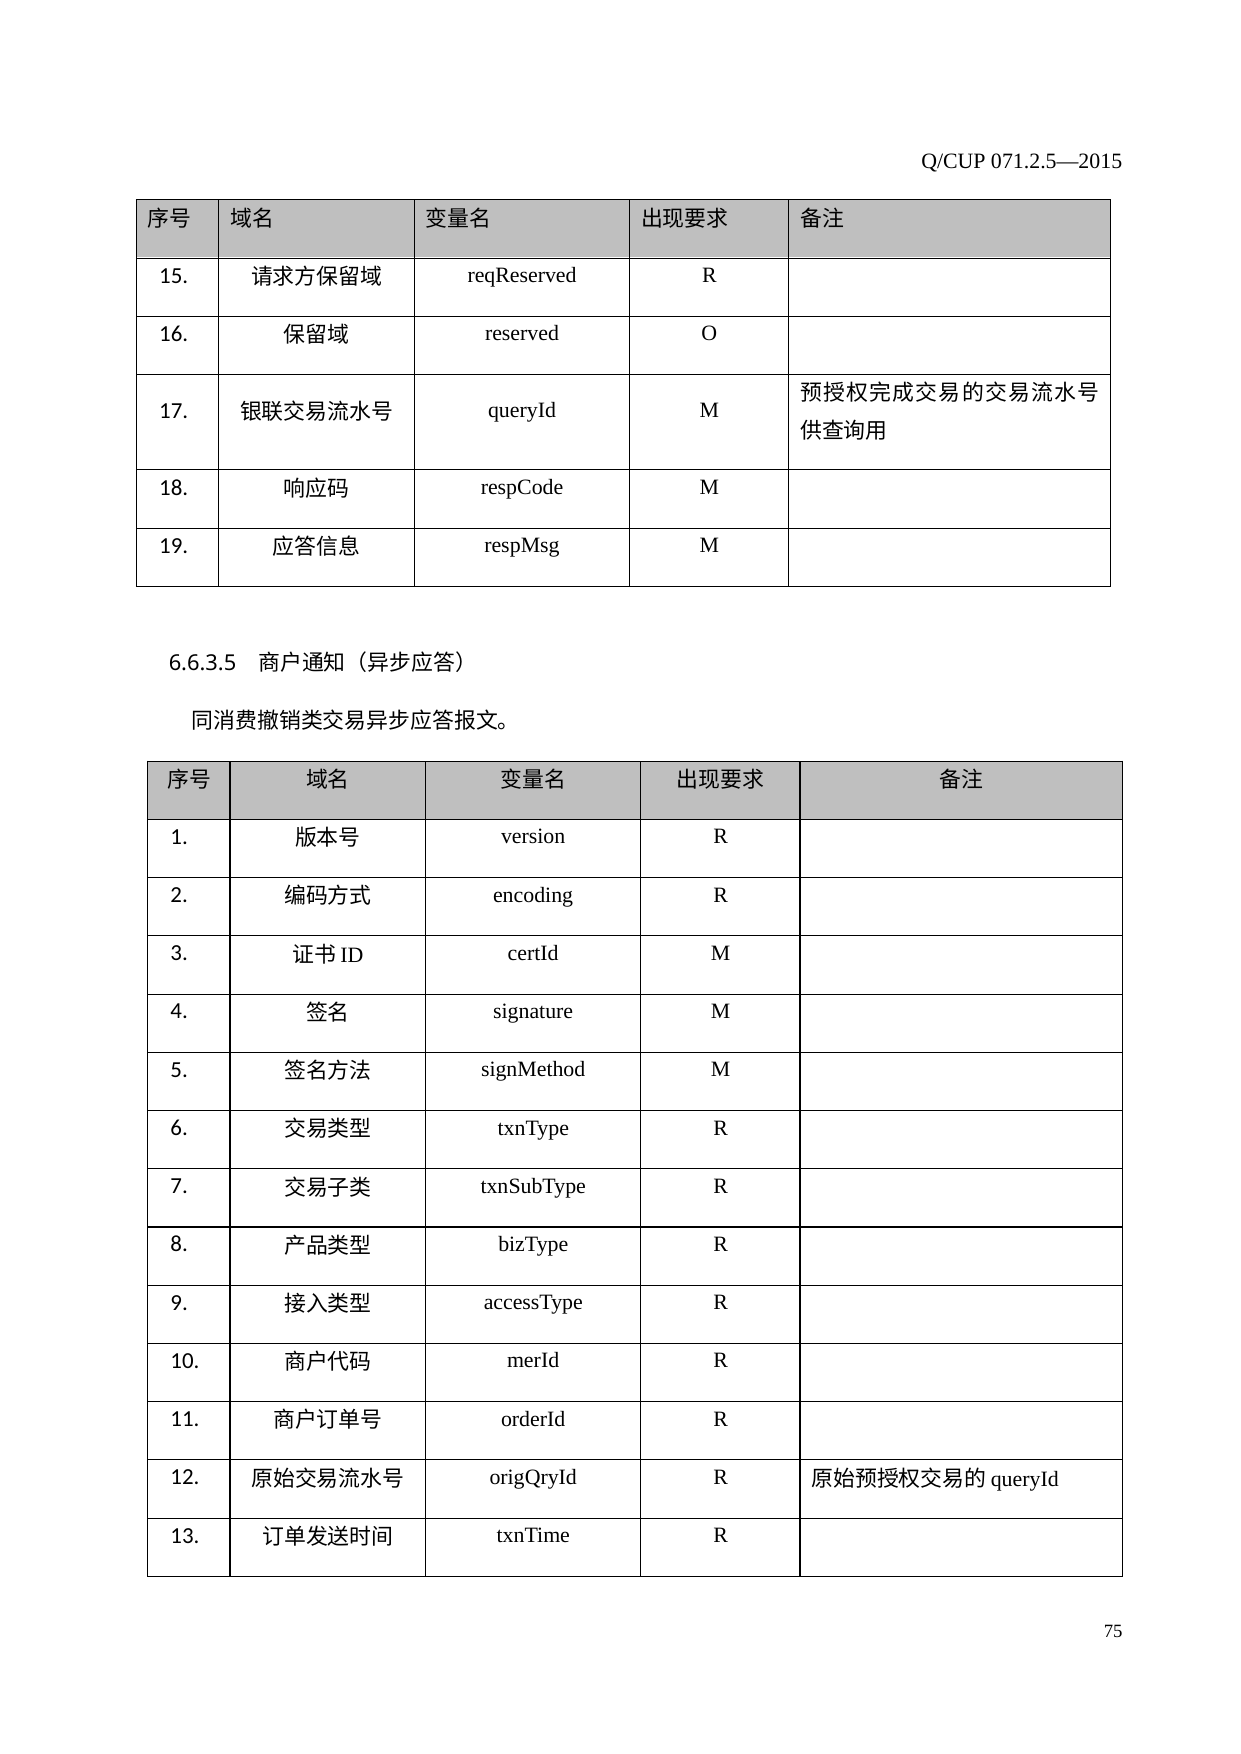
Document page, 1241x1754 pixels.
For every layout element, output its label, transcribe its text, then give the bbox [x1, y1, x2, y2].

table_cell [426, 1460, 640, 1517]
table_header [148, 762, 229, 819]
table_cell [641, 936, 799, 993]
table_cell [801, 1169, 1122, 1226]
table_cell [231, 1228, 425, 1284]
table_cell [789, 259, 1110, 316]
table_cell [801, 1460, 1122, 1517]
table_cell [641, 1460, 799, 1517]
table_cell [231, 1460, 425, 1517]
text 商户通知（异步应答） [148, 644, 1122, 677]
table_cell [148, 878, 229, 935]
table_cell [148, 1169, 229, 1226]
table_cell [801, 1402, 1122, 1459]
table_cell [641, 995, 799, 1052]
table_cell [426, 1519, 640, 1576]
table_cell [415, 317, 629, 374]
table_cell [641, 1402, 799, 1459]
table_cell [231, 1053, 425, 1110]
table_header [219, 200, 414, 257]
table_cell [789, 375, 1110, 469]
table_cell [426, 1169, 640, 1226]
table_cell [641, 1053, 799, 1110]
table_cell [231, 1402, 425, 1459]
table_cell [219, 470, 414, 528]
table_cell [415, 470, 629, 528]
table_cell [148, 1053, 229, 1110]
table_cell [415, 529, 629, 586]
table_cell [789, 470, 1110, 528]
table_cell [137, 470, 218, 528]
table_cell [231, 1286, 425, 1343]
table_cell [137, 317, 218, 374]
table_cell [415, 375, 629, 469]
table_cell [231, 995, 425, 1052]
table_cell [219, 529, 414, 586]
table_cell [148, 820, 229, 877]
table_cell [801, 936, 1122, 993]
text 同消费撤销类交易异步应答报文。 [148, 703, 1122, 735]
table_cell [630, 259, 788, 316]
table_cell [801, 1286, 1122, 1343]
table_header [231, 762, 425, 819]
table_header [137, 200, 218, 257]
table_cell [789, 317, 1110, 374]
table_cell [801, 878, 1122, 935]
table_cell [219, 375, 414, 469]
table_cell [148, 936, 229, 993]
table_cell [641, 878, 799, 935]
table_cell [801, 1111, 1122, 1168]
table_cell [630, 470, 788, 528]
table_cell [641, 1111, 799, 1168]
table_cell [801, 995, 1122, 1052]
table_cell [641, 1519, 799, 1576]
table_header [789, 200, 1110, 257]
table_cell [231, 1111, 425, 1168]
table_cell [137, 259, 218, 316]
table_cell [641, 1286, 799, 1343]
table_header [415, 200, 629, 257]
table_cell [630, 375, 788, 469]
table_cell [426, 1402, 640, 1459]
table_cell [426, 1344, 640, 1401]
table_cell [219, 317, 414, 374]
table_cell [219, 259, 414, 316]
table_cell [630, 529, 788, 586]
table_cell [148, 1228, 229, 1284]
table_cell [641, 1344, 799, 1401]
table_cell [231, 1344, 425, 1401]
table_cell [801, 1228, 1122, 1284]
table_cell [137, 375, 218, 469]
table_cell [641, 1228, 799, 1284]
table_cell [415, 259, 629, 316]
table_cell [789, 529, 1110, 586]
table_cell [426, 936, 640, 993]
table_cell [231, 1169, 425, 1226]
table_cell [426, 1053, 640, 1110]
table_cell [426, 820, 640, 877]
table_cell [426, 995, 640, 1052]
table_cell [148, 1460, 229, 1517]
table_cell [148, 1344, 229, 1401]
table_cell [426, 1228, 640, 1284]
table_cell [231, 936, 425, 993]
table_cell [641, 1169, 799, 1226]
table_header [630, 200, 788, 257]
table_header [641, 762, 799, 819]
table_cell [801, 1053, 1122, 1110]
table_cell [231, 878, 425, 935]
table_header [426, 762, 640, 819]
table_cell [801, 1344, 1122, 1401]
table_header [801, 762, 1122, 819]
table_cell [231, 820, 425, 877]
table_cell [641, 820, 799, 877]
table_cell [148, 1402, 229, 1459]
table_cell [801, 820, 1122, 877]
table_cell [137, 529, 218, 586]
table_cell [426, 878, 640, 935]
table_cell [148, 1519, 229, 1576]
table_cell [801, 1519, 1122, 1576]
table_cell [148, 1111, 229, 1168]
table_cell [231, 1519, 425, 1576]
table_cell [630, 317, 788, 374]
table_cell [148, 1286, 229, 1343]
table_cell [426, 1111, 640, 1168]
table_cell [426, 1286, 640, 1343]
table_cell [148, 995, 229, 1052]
